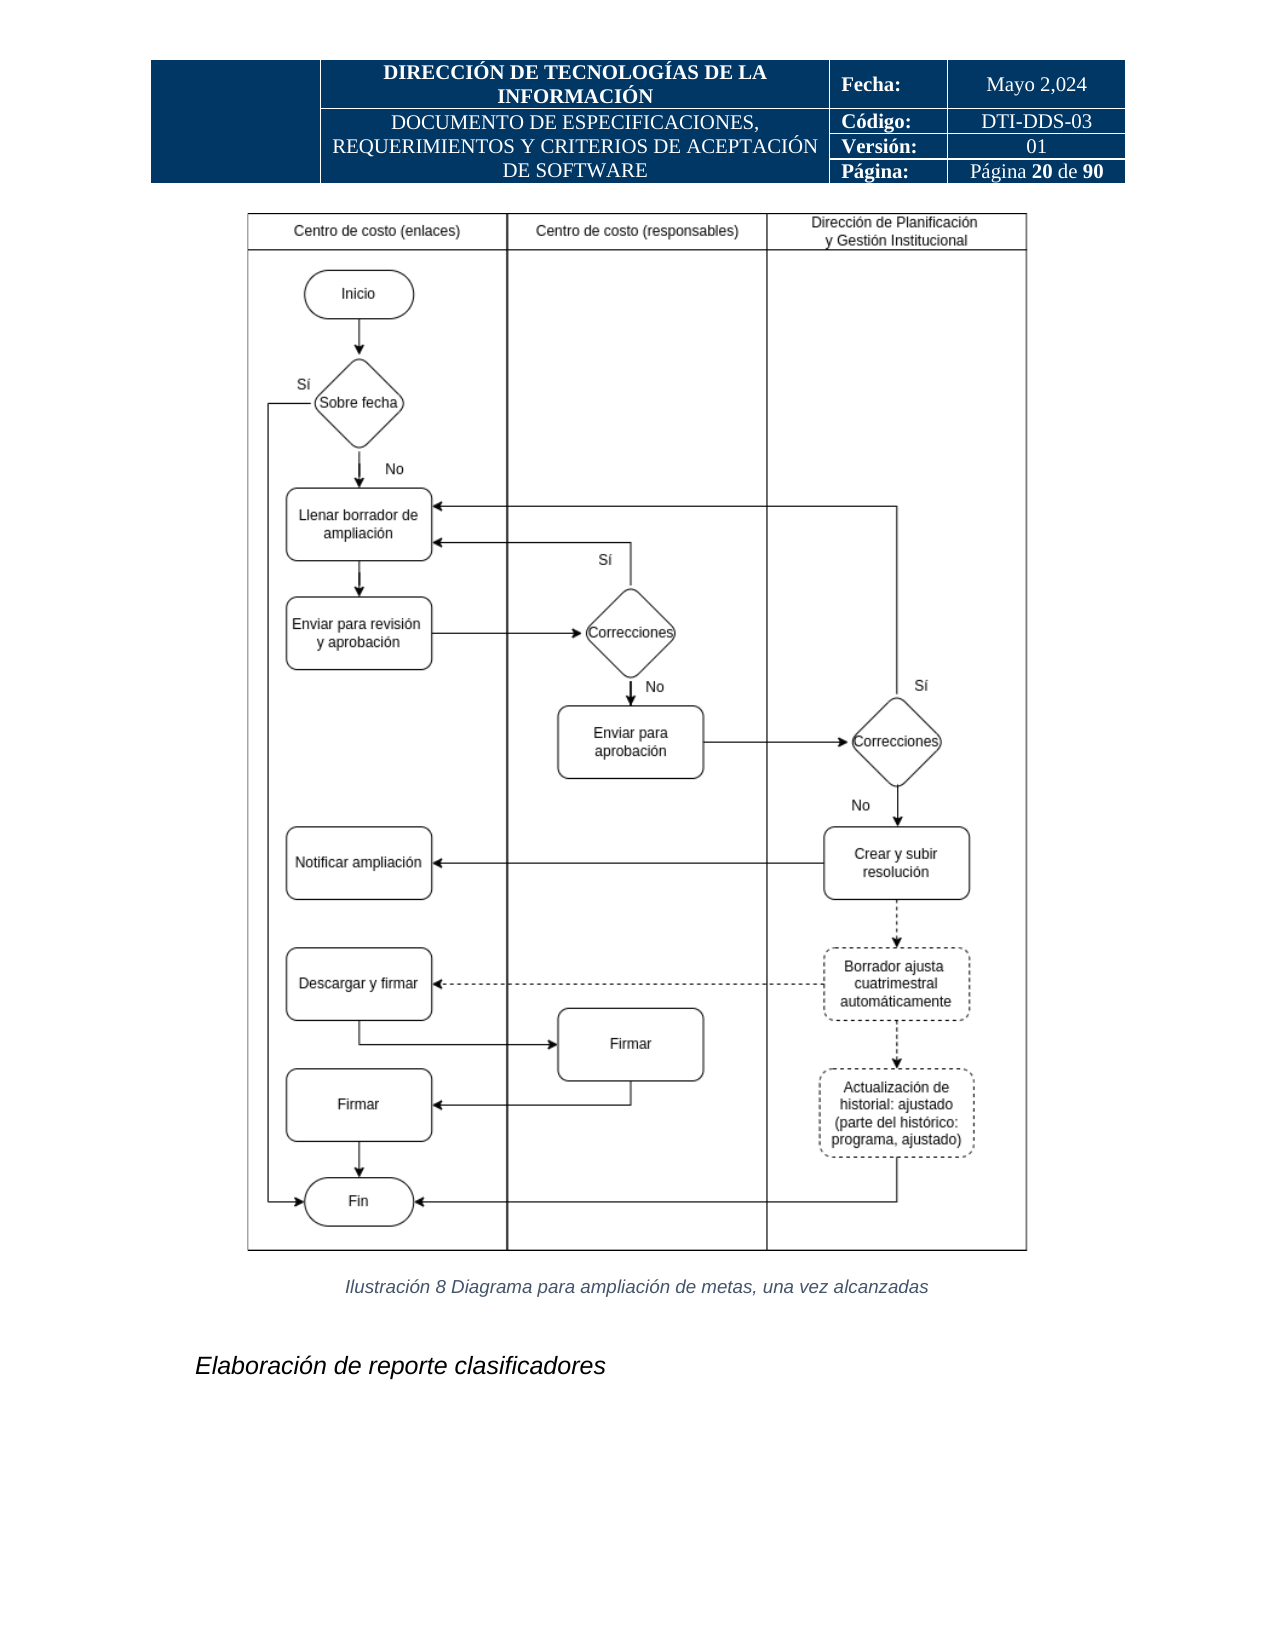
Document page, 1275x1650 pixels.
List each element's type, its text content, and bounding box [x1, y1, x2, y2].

text Elaboración de reporte clasificadores [195, 1351, 1080, 1379]
picture [247, 213, 1028, 1251]
